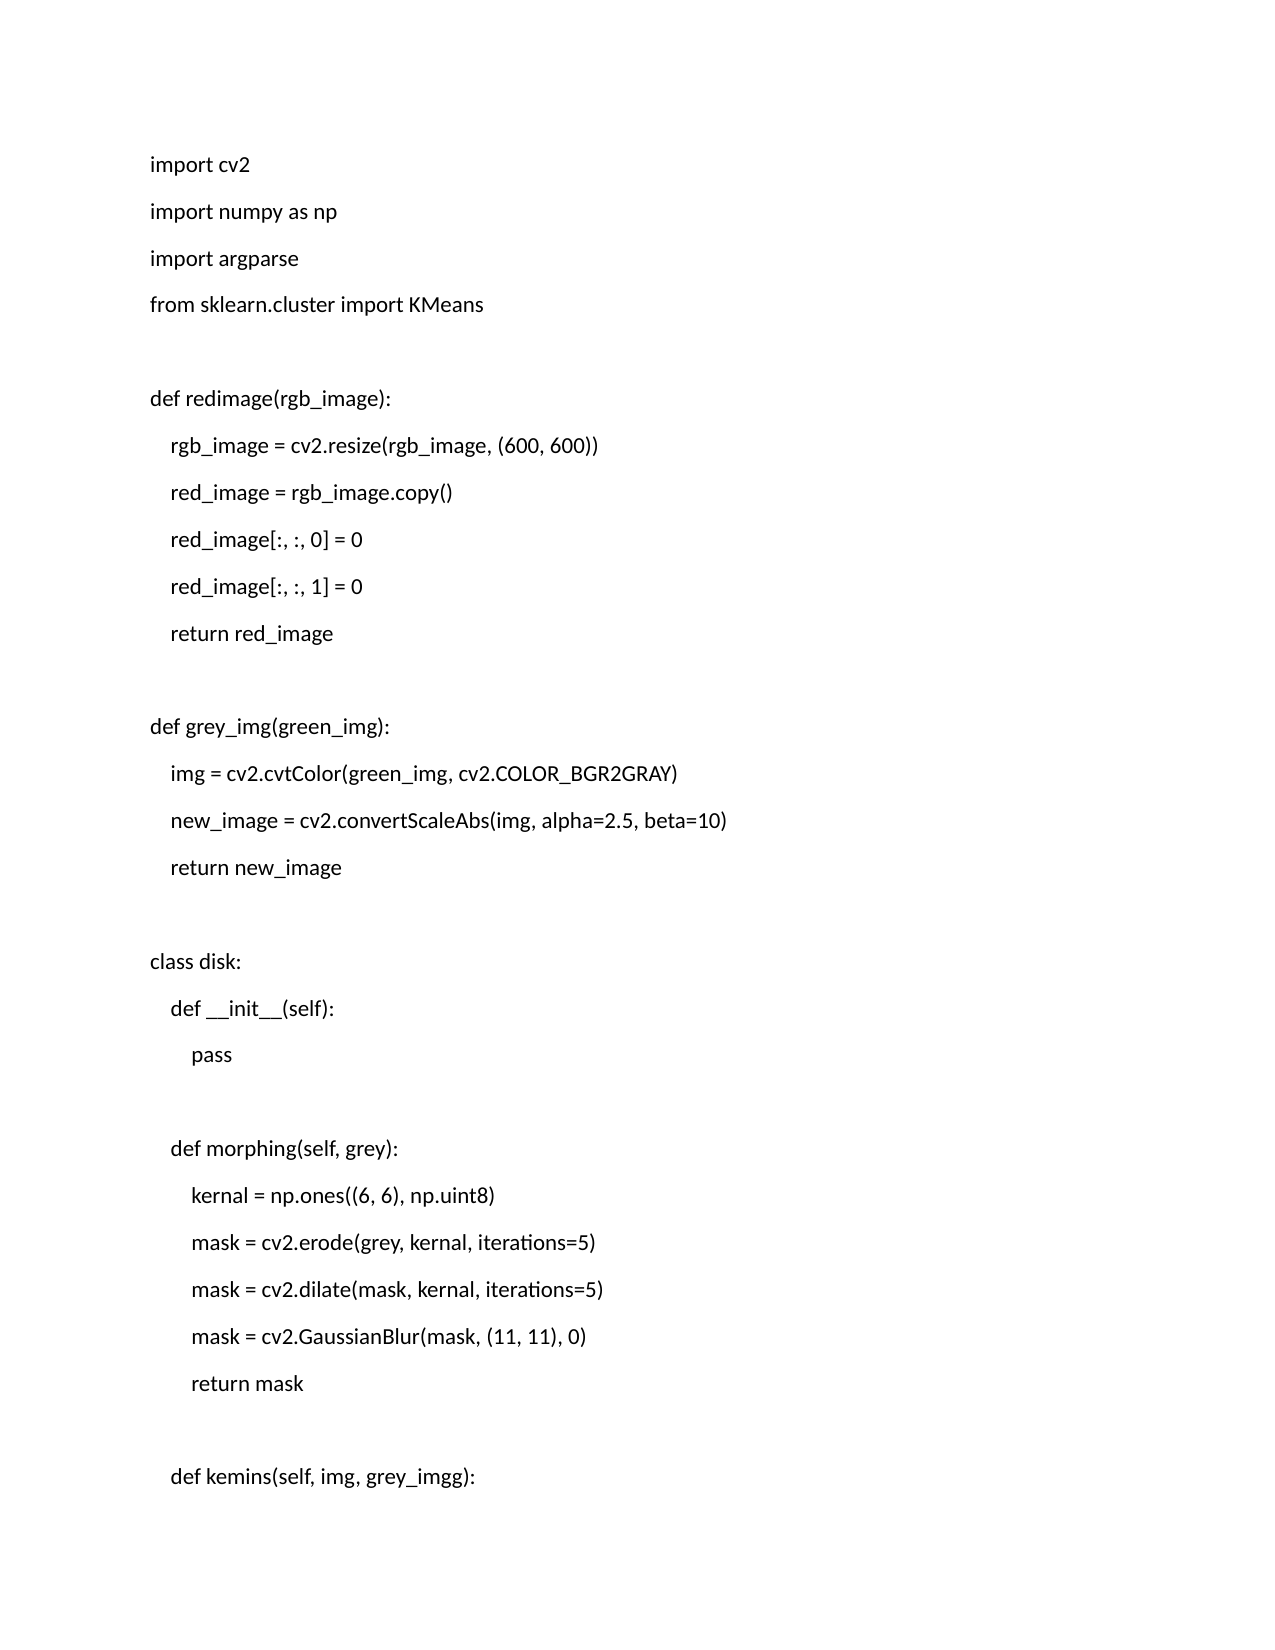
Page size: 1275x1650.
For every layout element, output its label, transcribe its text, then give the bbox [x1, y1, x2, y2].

text def morphing(self, grey): [150, 1134, 1125, 1162]
text img = cv2.cvtColor(green_img, cv2.COLOR_BGR2GRAY) [150, 759, 1125, 787]
text mask = cv2.erode(grey, kernal, iterations=5) [150, 1228, 1125, 1256]
text return mask [150, 1369, 1125, 1397]
text def grey_img(green_img): [150, 712, 1125, 741]
text def kemins(self, img, grey_imgg): [150, 1462, 1125, 1491]
text return new_image [150, 853, 1125, 881]
text from sklearn.cluster import KMeans [150, 291, 1125, 319]
text kernal = np.ones((6, 6), np.uint8) [150, 1181, 1125, 1209]
text mask = cv2.dilate(mask, kernal, iterations=5) [150, 1275, 1125, 1303]
text import cv2 [150, 150, 1125, 178]
text red_image[:, :, 1] = 0 [150, 572, 1125, 600]
text import numpy as np [150, 197, 1125, 225]
text rgb_image = cv2.resize(rgb_image, (600, 600)) [150, 431, 1125, 459]
text def redimage(rgb_image): [150, 384, 1125, 412]
text mask = cv2.GaussianBlur(mask, (11, 11), 0) [150, 1322, 1125, 1350]
text pass [150, 1041, 1125, 1069]
text return red_image [150, 619, 1125, 647]
text red_image[:, :, 0] = 0 [150, 525, 1125, 553]
text class disk: [150, 947, 1125, 975]
text red_image = rgb_image.copy() [150, 478, 1125, 506]
text new_image = cv2.convertScaleAbs(img, alpha=2.5, beta=10) [150, 806, 1125, 834]
text import argparse [150, 244, 1125, 272]
text def __init__(self): [150, 994, 1125, 1022]
